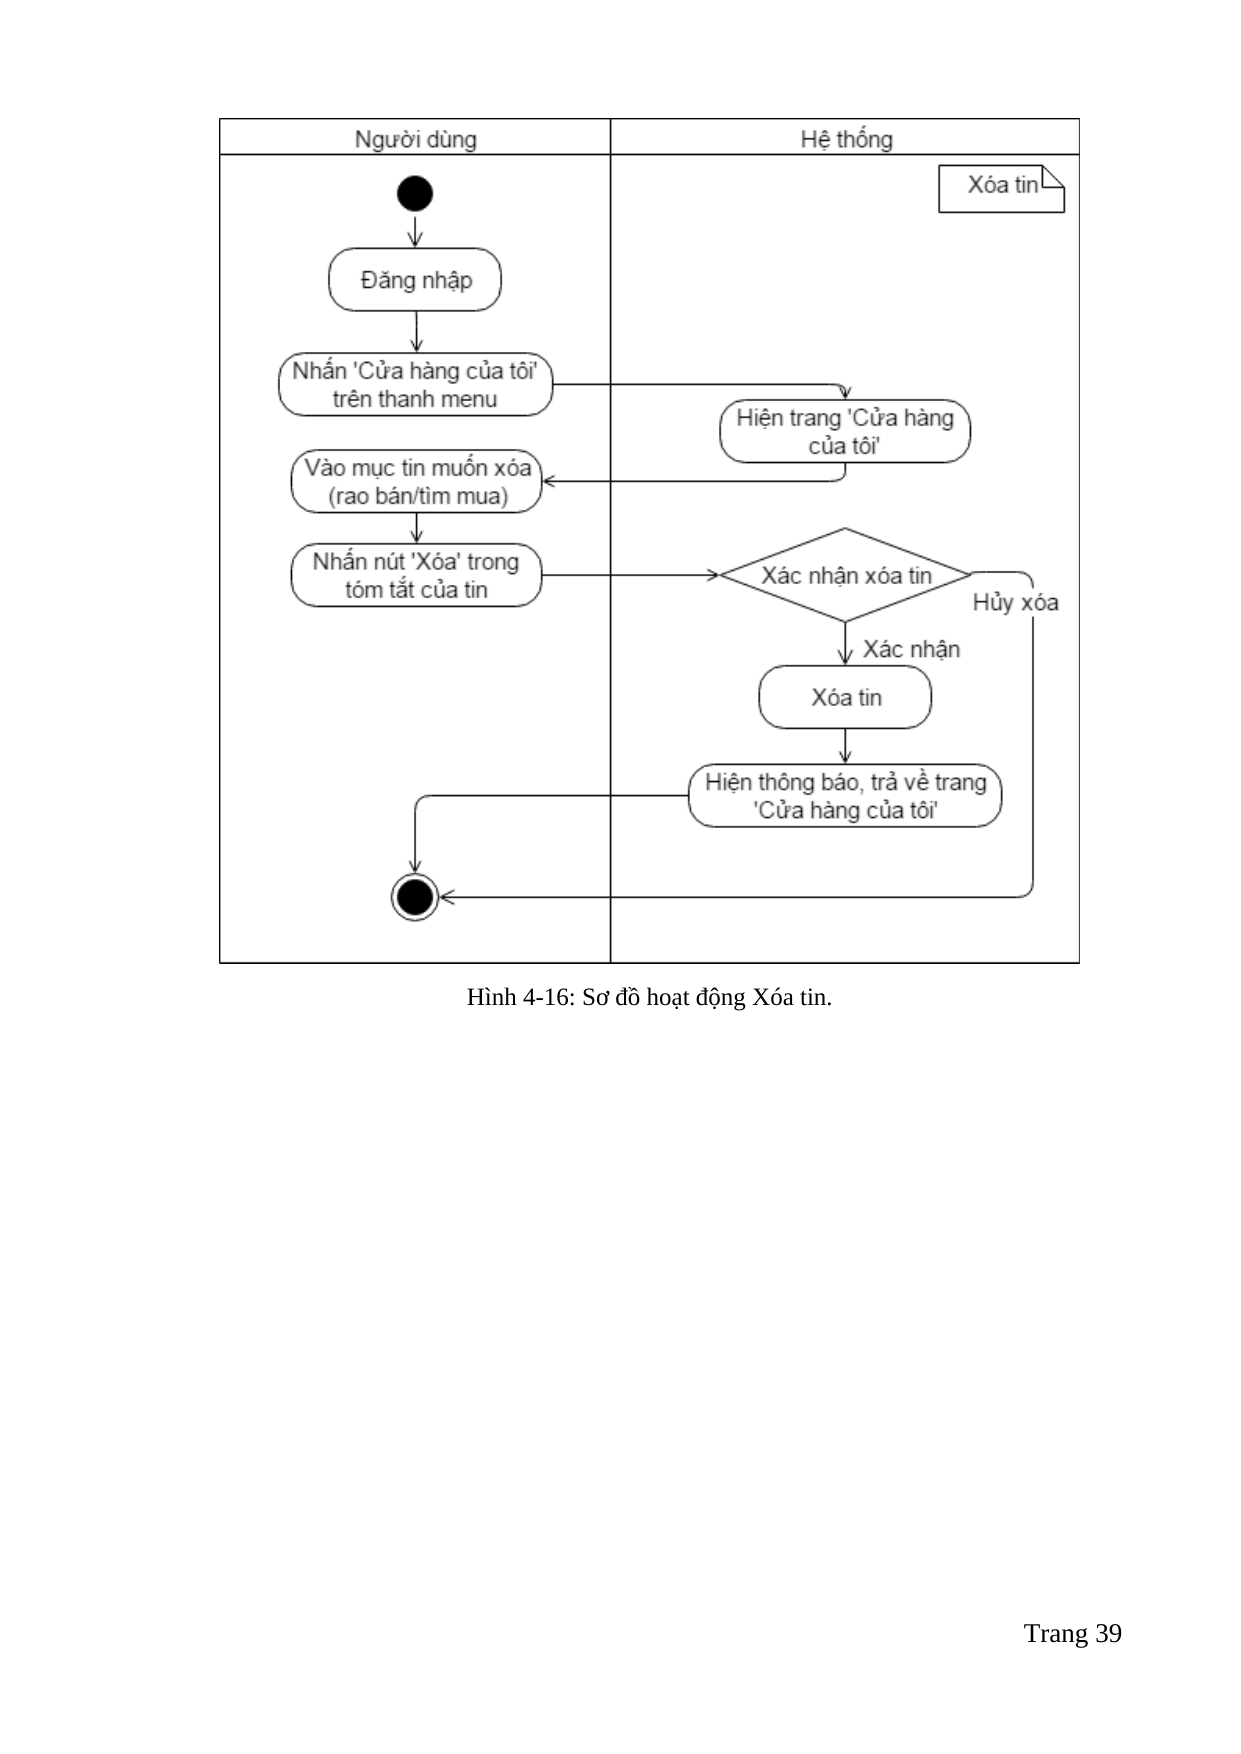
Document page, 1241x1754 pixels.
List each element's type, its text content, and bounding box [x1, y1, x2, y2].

picture [219, 118, 1080, 964]
